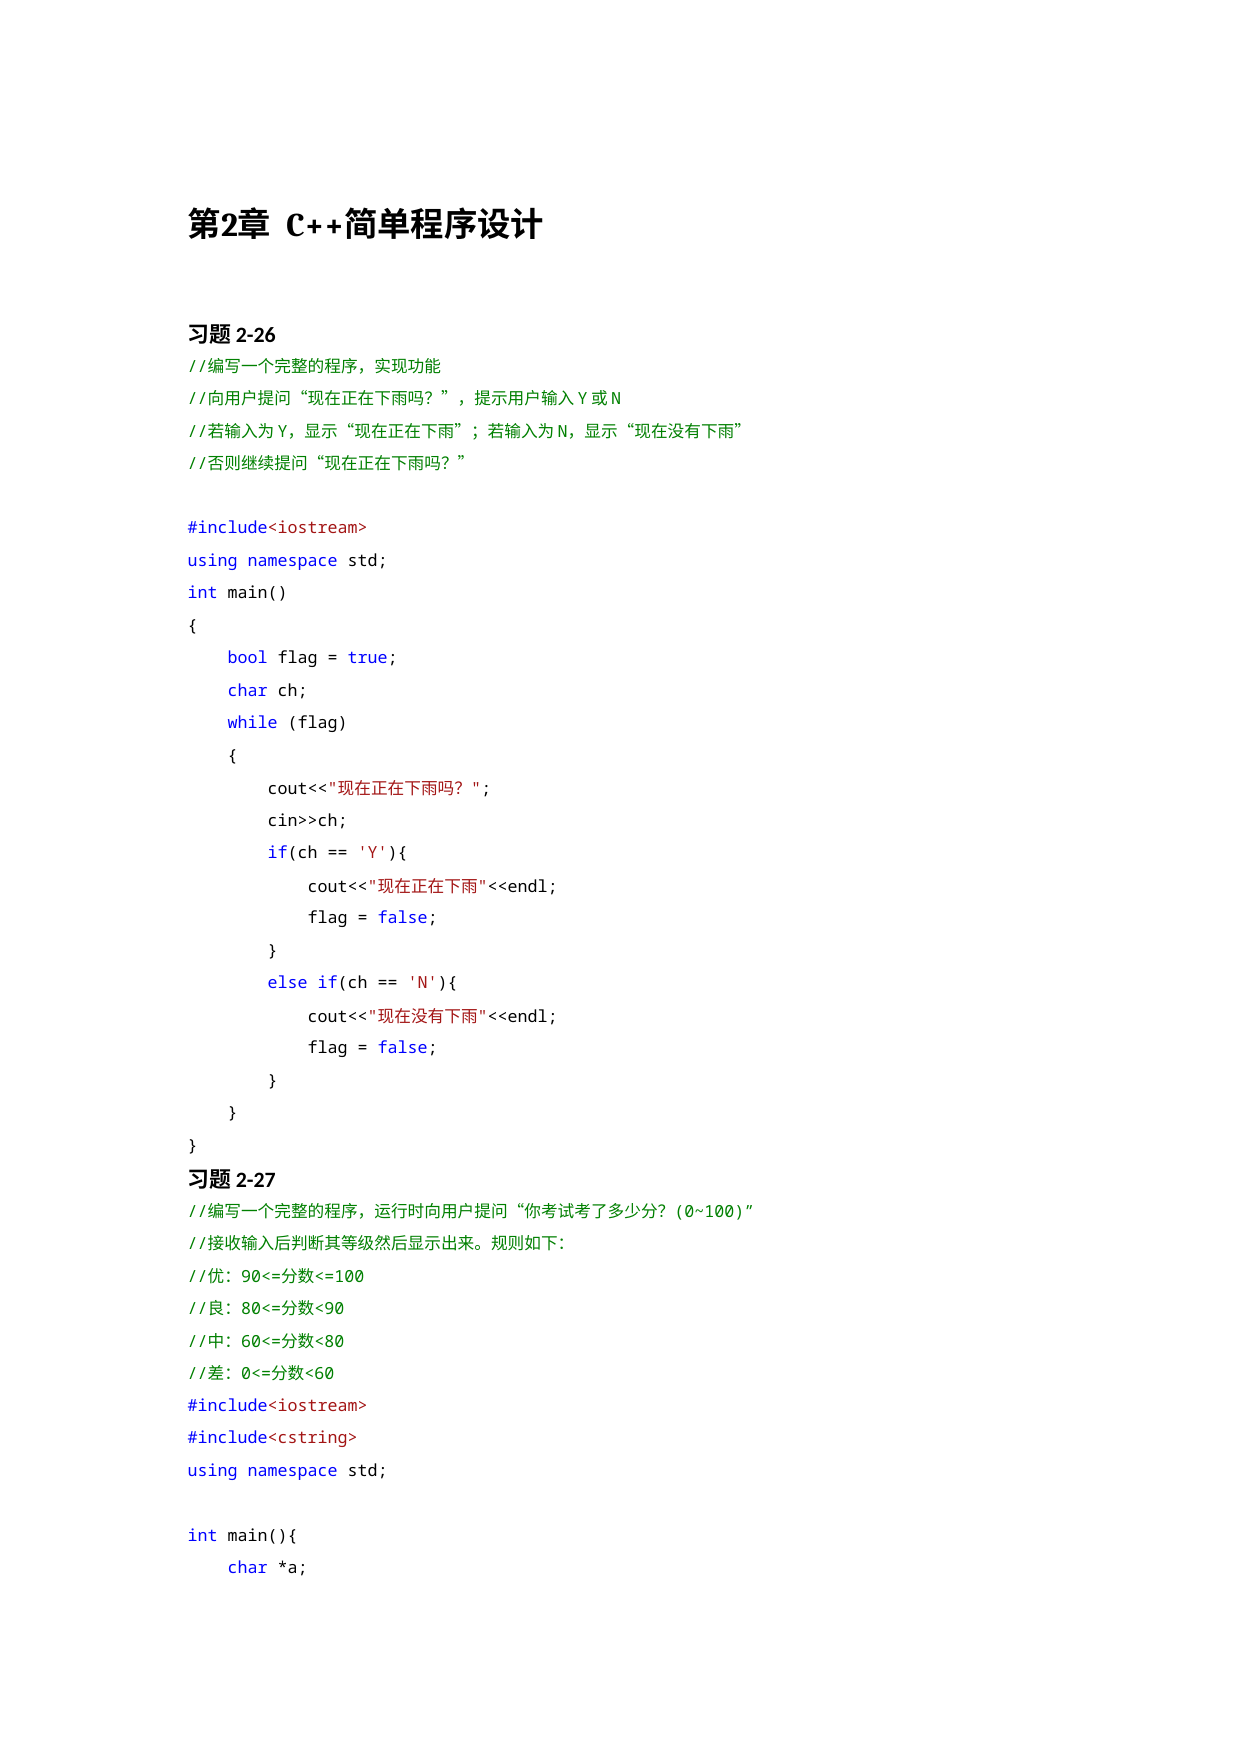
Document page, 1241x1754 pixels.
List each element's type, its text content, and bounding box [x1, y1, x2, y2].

text int main() [187, 576, 1053, 609]
text //编写一个完整的程序，实现功能 [187, 349, 1053, 381]
text //接收输入后判断其等级然后显示出来。规则如下： [187, 1226, 1053, 1259]
text #include<iostream> [187, 511, 1053, 544]
text //差：0<=分数<60 [187, 1356, 1053, 1389]
text flag = false; [187, 1031, 1053, 1064]
text //否则继续提问“现在正在下雨吗？” [187, 446, 1053, 479]
text flag = false; [187, 901, 1053, 934]
text { [187, 739, 1053, 771]
text //编写一个完整的程序，运行时向用户提问“你考试考了多少分？(0~100)” [187, 1194, 1053, 1226]
text //若输入为Y，显示“现在正在下雨”；若输入为N，显示“现在没有下雨” [187, 414, 1053, 446]
text #include<iostream> [187, 1389, 1053, 1421]
text using namespace std; [187, 1454, 1053, 1486]
text using namespace std; [187, 544, 1053, 576]
text cout<<"现在没有下雨"<<endl; [187, 999, 1053, 1031]
text while (flag) [187, 706, 1053, 739]
text if(ch == 'Y'){ [187, 836, 1053, 869]
text int main(){ [187, 1519, 1053, 1551]
text cout<<"现在正在下雨"<<endl; [187, 869, 1053, 901]
text //优：90<=分数<=100 [187, 1259, 1053, 1291]
text //中：60<=分数<80 [187, 1324, 1053, 1356]
text { [187, 609, 1053, 641]
text cin>>ch; [187, 804, 1053, 836]
text //向用户提问“现在正在下雨吗？”，提示用户输入Y或N [187, 381, 1053, 414]
text 习题2-26 [187, 316, 1053, 349]
subtitle C++简单程序设计 [187, 189, 1053, 254]
text #include<cstring> [187, 1421, 1053, 1454]
text } [187, 934, 1053, 966]
text } [187, 1129, 1053, 1161]
text bool flag = true; [187, 641, 1053, 674]
text 习题2-27 [187, 1161, 1053, 1194]
text //良：80<=分数<90 [187, 1291, 1053, 1324]
text } [187, 1096, 1053, 1129]
text char *a; [187, 1551, 1053, 1584]
text cout<<"现在正在下雨吗？"; [187, 771, 1053, 804]
text else if(ch == 'N'){ [187, 966, 1053, 999]
text char ch; [187, 674, 1053, 706]
text } [187, 1064, 1053, 1096]
